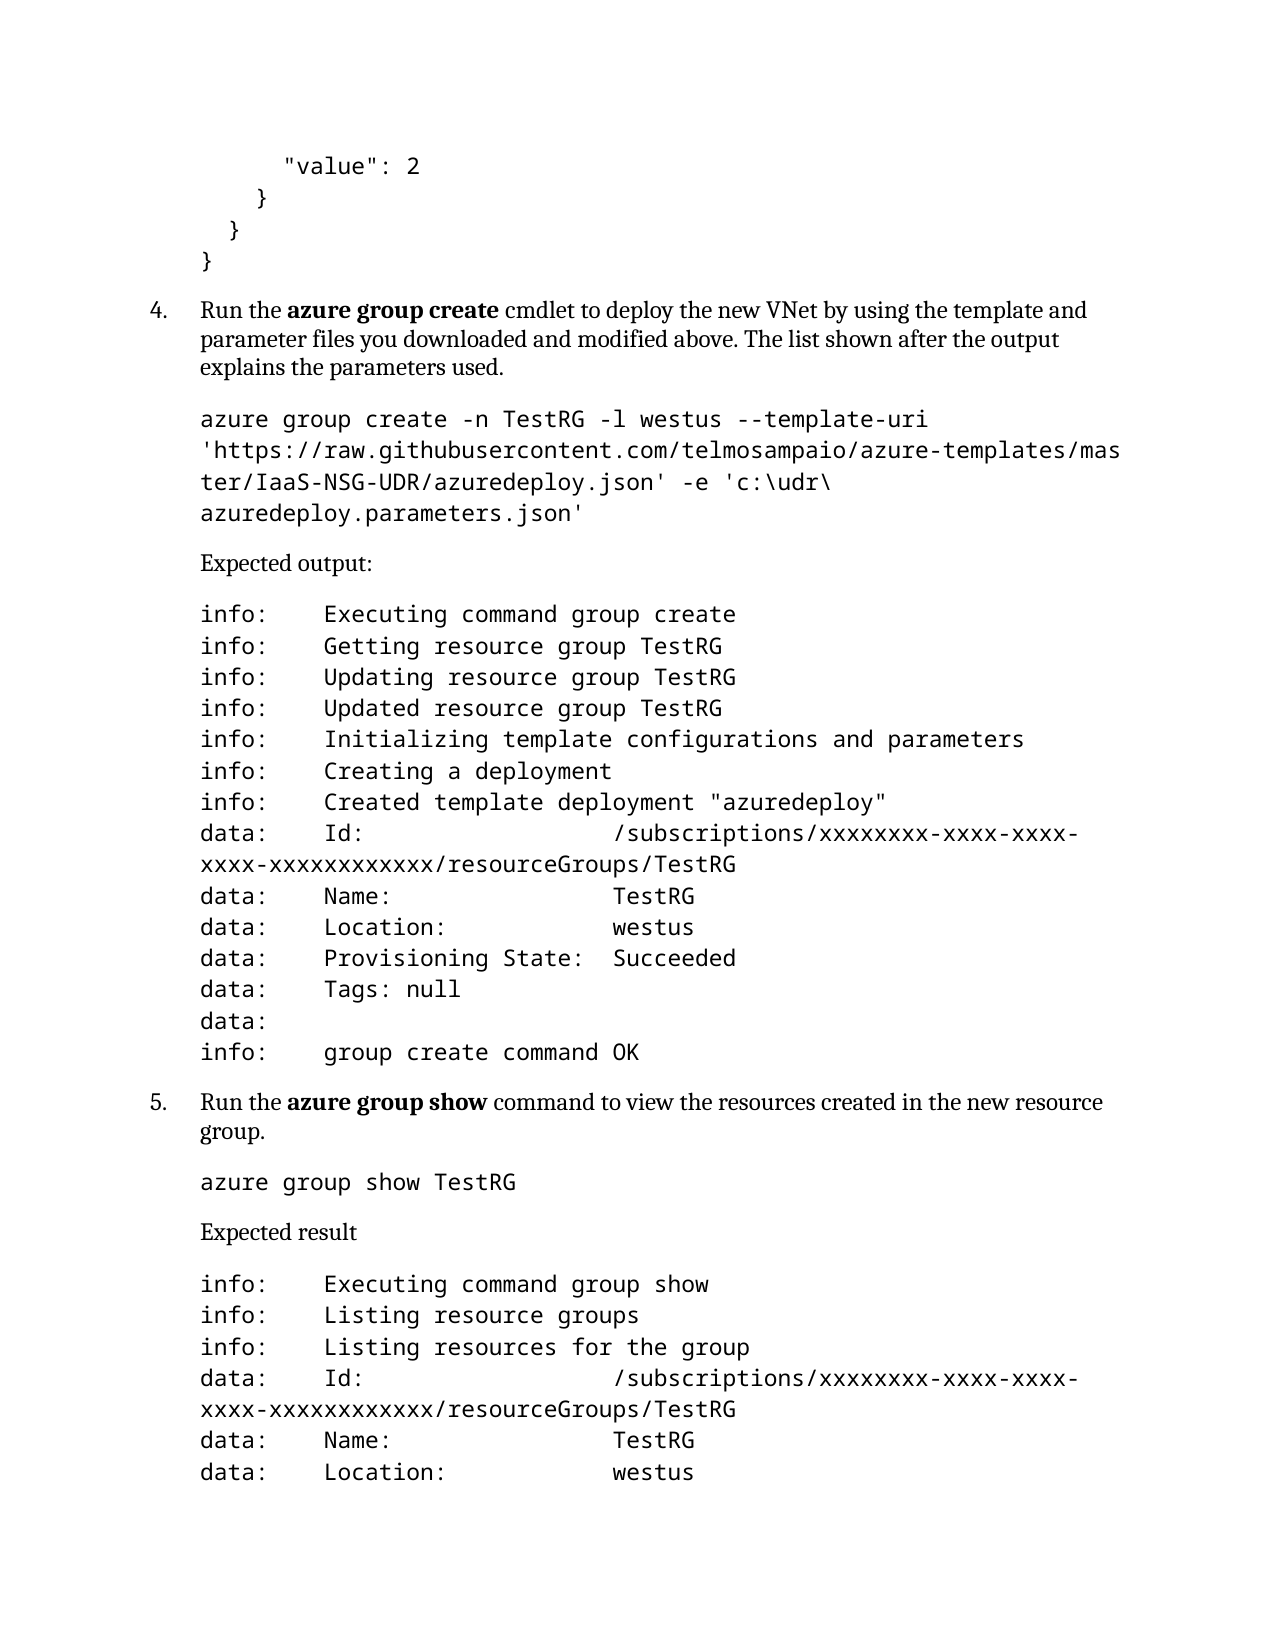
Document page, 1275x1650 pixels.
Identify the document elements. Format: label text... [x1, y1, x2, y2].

list Expected output: [150, 549, 1125, 577]
list Run the azure group create cmdlet to deploy the new VNet by using the template and parameter files you downloaded and modified above. The list shown after the output explains the parameters used. [150, 296, 1125, 382]
list azure group show TestRG [150, 1166, 1125, 1197]
list Run the azure group show command to view the resources created in the new resource group. [150, 1088, 1125, 1145]
list Expected result [150, 1218, 1125, 1247]
list info: Executing command group create info: Getting resource group TestRG info: Updating resource group TestRG info: Updated resource group TestRG info: Initializing template configurations and parameters info: Creating a deployment info: Created template deployment "azuredeploy" data: Id: /subscriptions/xxxxxxxx-xxxx-xxxx-xxxx-xxxxxxxxxxxx/resourceGroups/TestRG data: Name: TestRG data: Location: westus data: Provisioning State: Succeeded data: Tags: null data: info: group create command OK [150, 598, 1125, 1067]
list azure group create -n TestRG -l westus --template-uri 'https://raw.githubusercontent.com/telmosampaio/azure-templates/master/IaaS-NSG-UDR/azuredeploy.json' -e 'c:\udr\azuredeploy.parameters.json' [150, 403, 1125, 528]
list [150, 150, 1125, 275]
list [150, 1268, 1125, 1487]
